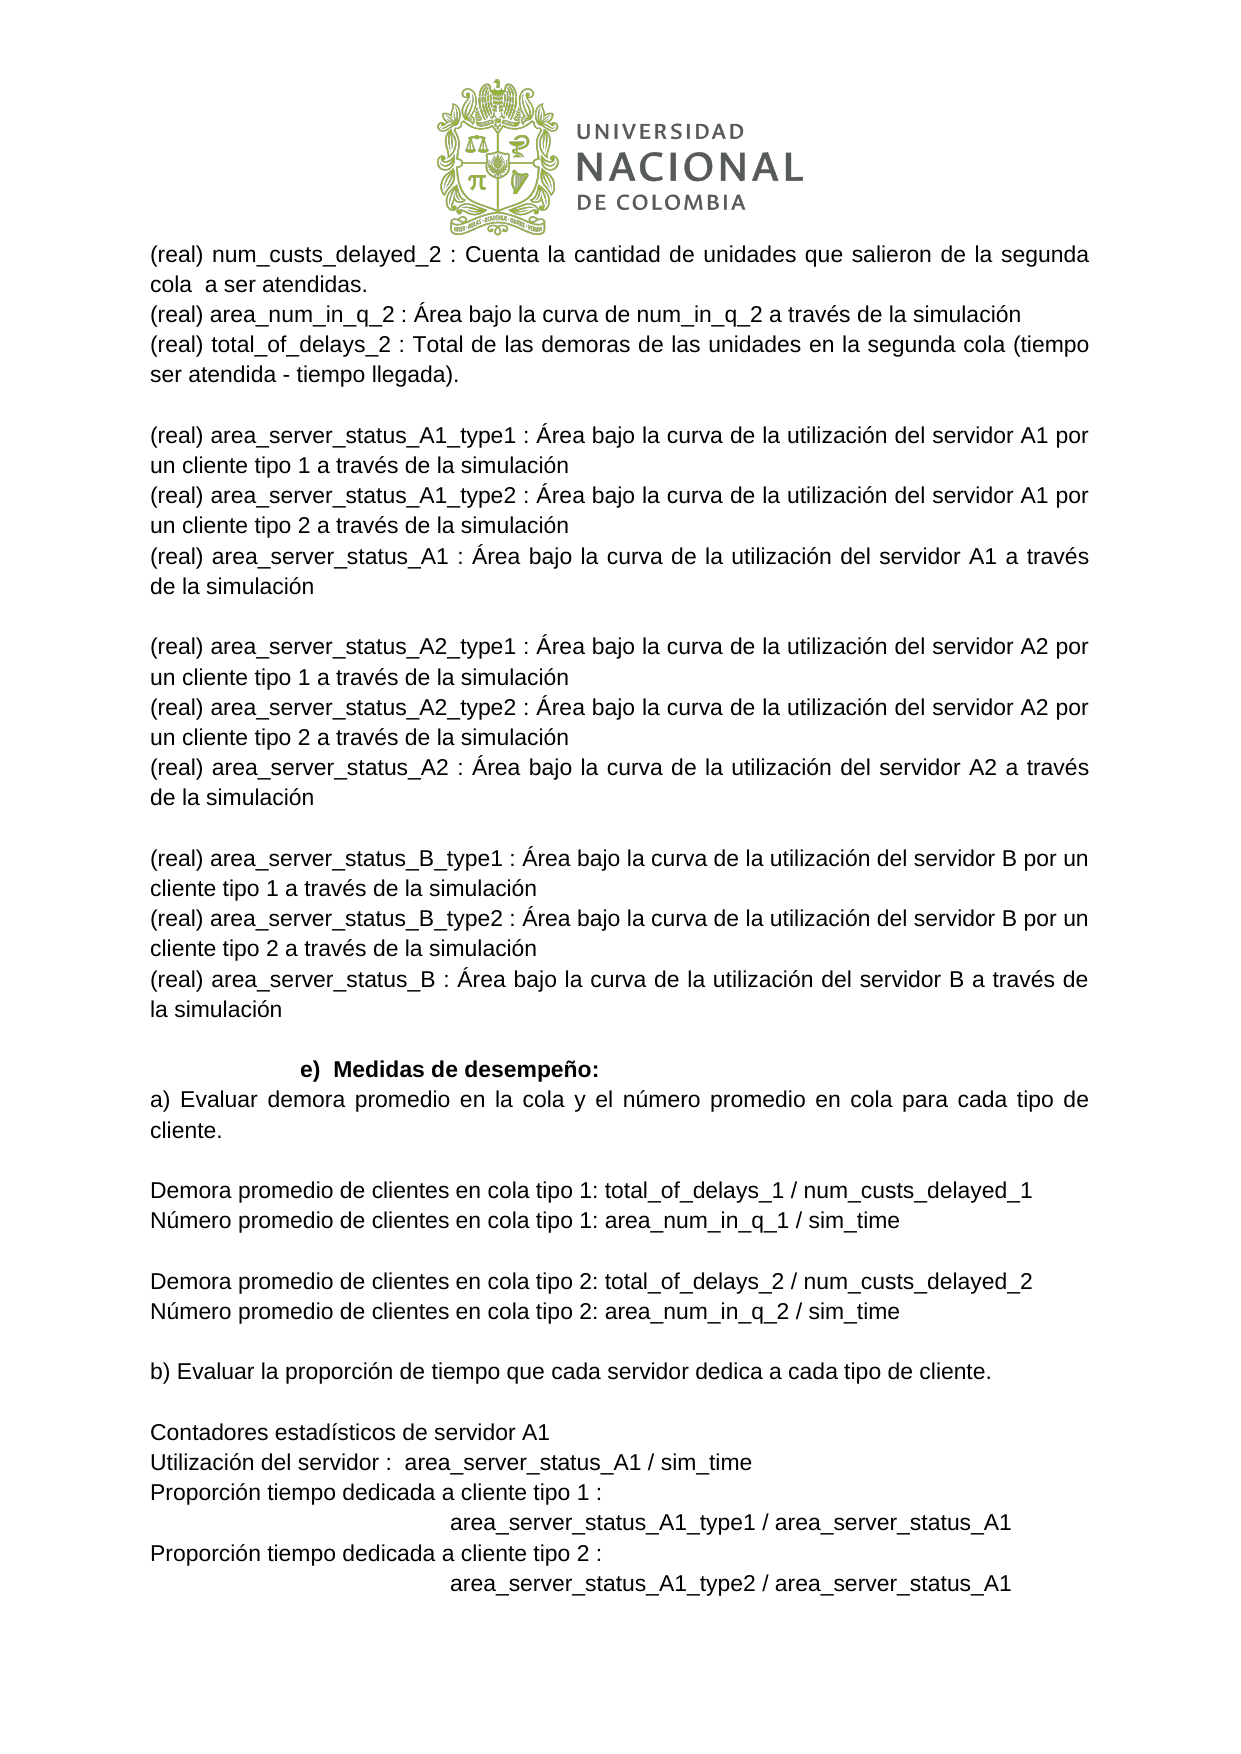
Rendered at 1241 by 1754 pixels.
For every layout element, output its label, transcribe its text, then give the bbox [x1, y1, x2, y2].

text (real) area_server_status_A1_type2 : Área bajo la curva de la utilización del servidor A1 por un cliente tipo 2 a través de la simulación [150, 482, 1090, 539]
text Contadores estadísticos de servidor A1 [150, 1419, 1090, 1445]
text Proporción tiempo dedicada a cliente tipo 2 : [150, 1539, 1090, 1566]
text (real) area_server_status_A2_type1 : Área bajo la curva de la utilización del servidor A2 por un cliente tipo 1 a través de la simulación [150, 633, 1090, 690]
picture [398, 75, 842, 241]
text (real) total_of_delays_2 : Total de las demoras de las unidades en la segunda cola (tiempo ser atendida - tiempo llegada). [150, 331, 1090, 388]
text area_server_status_A1_type1 / area_server_status_A1 [375, 1509, 1090, 1536]
text Número promedio de clientes en cola tipo 1: area_num_in_q_1 / sim_time [150, 1207, 1090, 1234]
text (real) area_server_status_A2_type2 : Área bajo la curva de la utilización del servidor A2 por un cliente tipo 2 a través de la simulación [150, 694, 1090, 750]
text (real) area_server_status_B_type1 : Área bajo la curva de la utilización del servidor B por un cliente tipo 1 a través de la simulación [150, 845, 1090, 901]
text area_server_status_A1_type2 / area_server_status_A1 [375, 1570, 1090, 1596]
text a) Evaluar demora promedio en la cola y el número promedio en cola para cada tipo de cliente. [150, 1086, 1090, 1143]
text (real) area_server_status_B_type2 : Área bajo la curva de la utilización del servidor B por un cliente tipo 2 a través de la simulación [150, 905, 1090, 962]
text (real) area_num_in_q_2 : Área bajo la curva de num_in_q_2 a través de la simulación [150, 301, 1090, 327]
text (real) area_server_status_A1 : Área bajo la curva de la utilización del servidor A1 a través de la simulación [150, 543, 1090, 599]
text Utilización del servidor : area_server_status_A1 / sim_time [150, 1449, 1090, 1475]
text Demora promedio de clientes en cola tipo 2: total_of_delays_2 / num_custs_delayed_2 [150, 1268, 1090, 1294]
text Demora promedio de clientes en cola tipo 1: total_of_delays_1 / num_custs_delayed_1 [150, 1177, 1090, 1203]
text Proporción tiempo dedicada a cliente tipo 1 : [150, 1479, 1090, 1506]
text (real) num_custs_delayed_2 : Cuenta la cantidad de unidades que salieron de la segunda cola a ser atendidas. [150, 241, 1090, 297]
text (real) area_server_status_A2 : Área bajo la curva de la utilización del servidor A2 a través de la simulación [150, 754, 1090, 811]
text b) Evaluar la proporción de tiempo que cada servidor dedica a cada tipo de cliente. [150, 1358, 1090, 1385]
text (real) area_server_status_A1_type1 : Área bajo la curva de la utilización del servidor A1 por un cliente tipo 1 a través de la simulación [150, 422, 1090, 478]
text Número promedio de clientes en cola tipo 2: area_num_in_q_2 / sim_time [150, 1298, 1090, 1324]
text e) Medidas de desempeño: [300, 1056, 1090, 1083]
text (real) area_server_status_B : Área bajo la curva de la utilización del servidor B a través de la simulación [150, 966, 1090, 1022]
